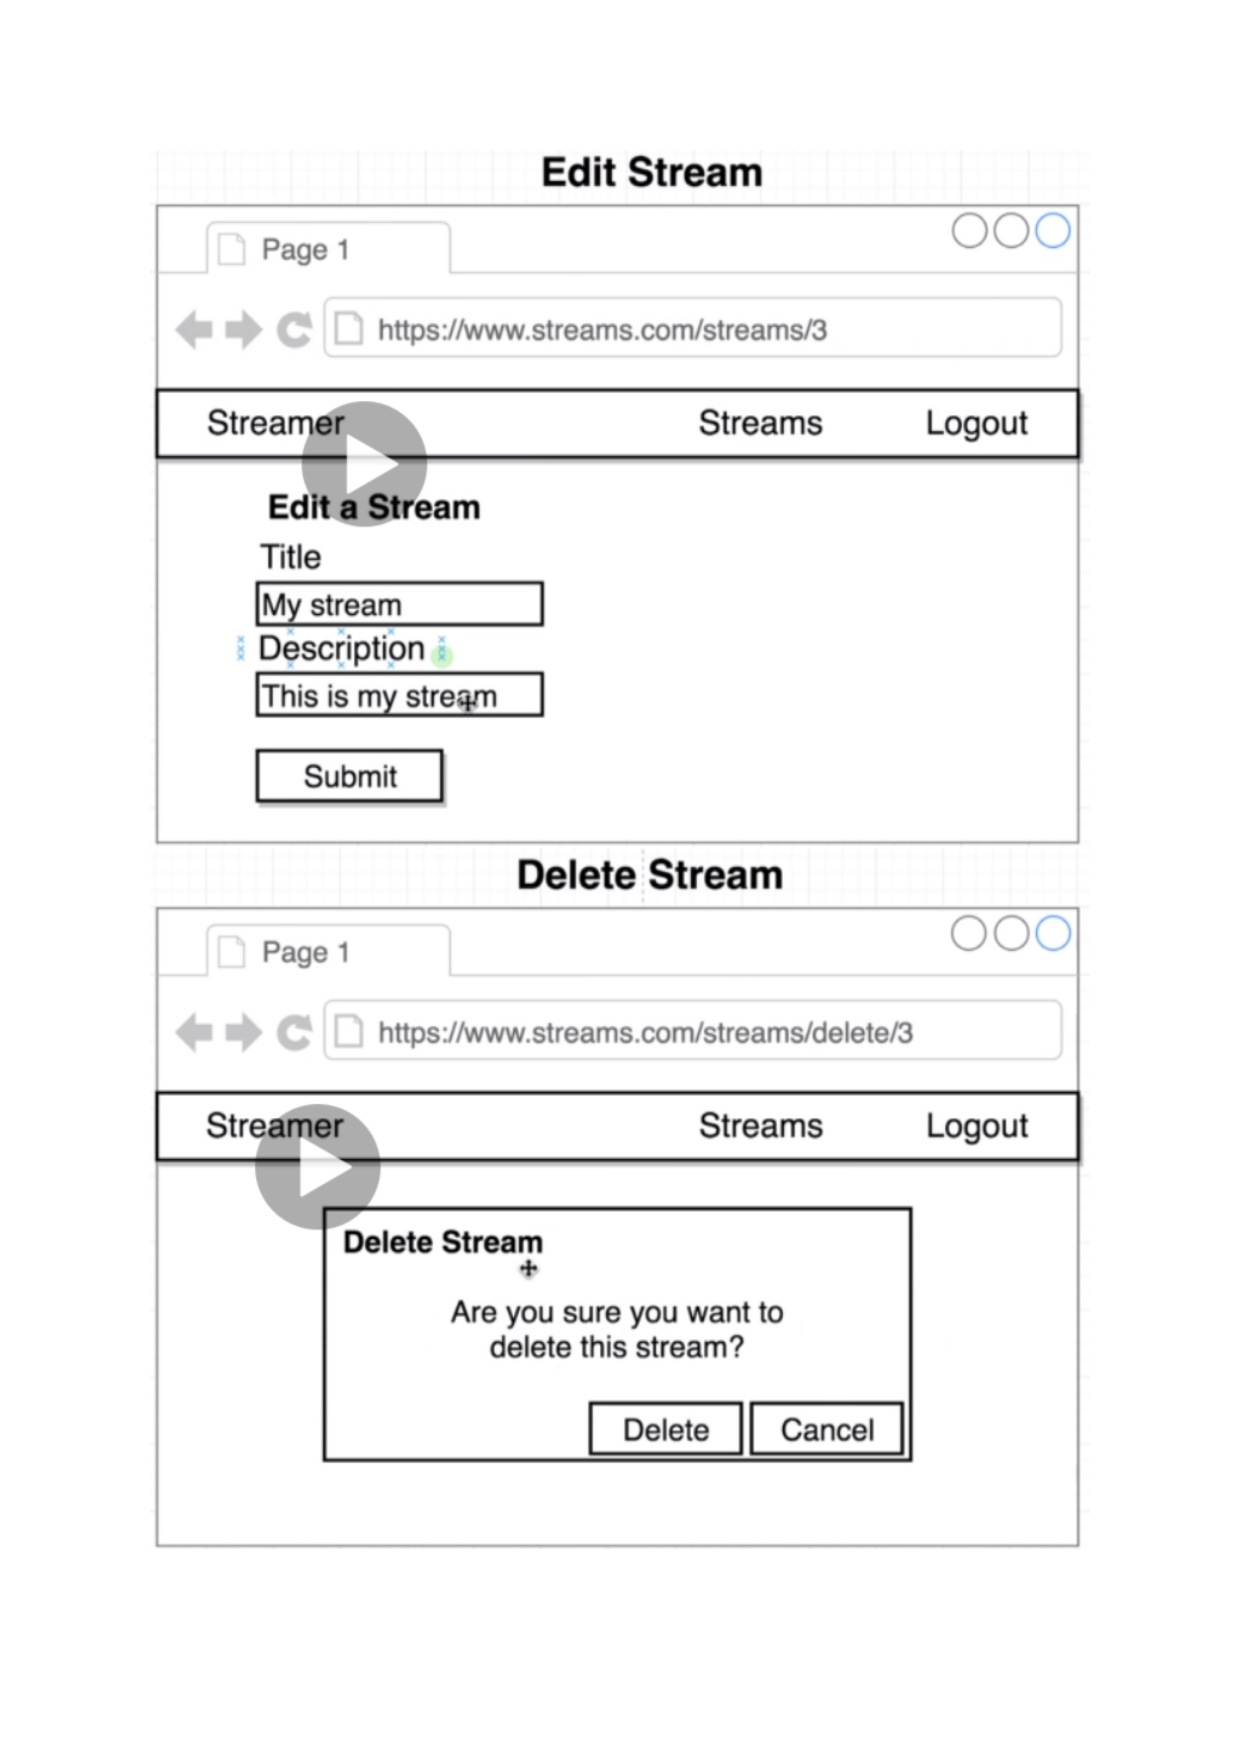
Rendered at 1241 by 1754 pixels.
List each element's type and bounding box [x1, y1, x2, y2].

picture [150, 848, 1091, 1549]
picture [150, 150, 1091, 847]
